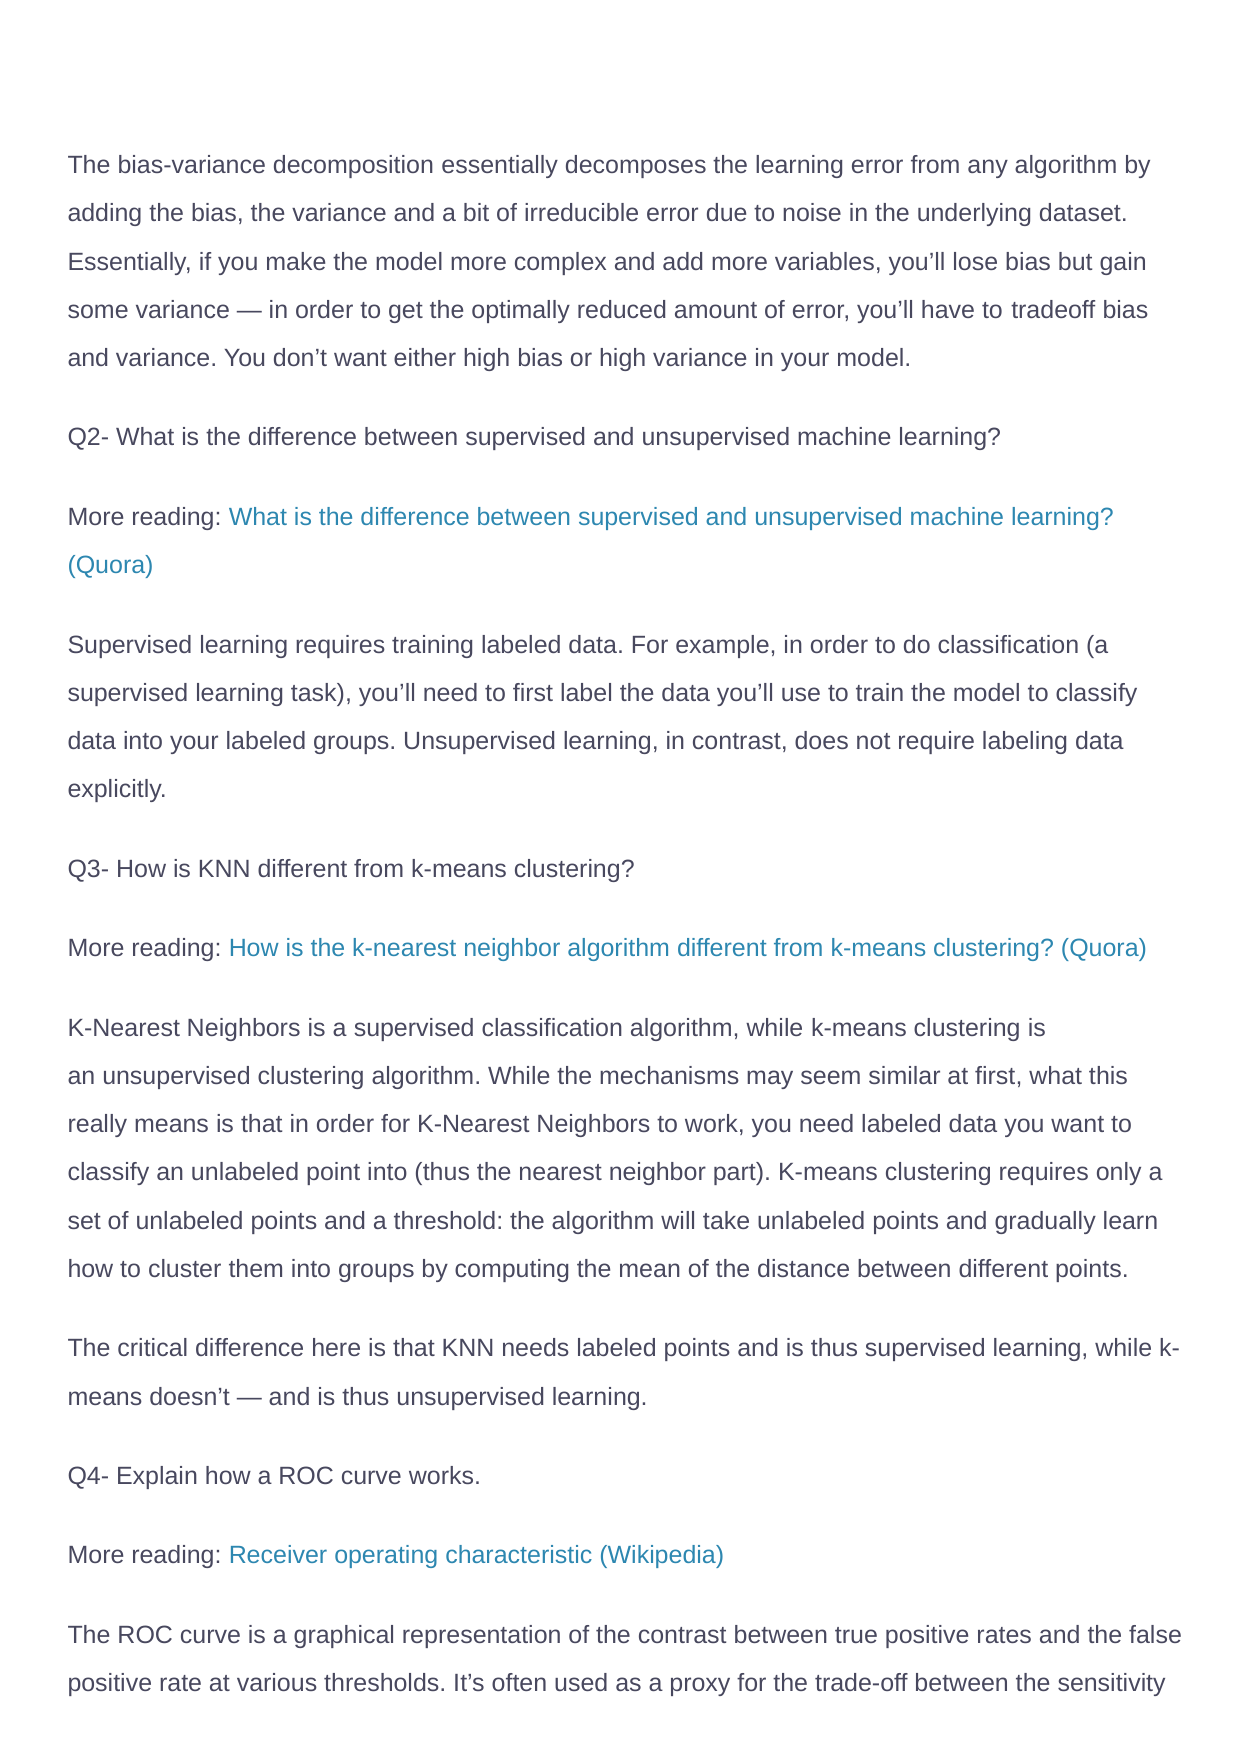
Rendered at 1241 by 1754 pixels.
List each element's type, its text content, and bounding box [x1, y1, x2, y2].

text More reading: How is the k-nearest neighbor algorithm different from k-means clustering? (Quora) [67, 933, 1187, 962]
text Supervised learning requires training labeled data. For example, in order to do classification (a supervised learning task), you’ll need to first label the data you’ll use to train the model to classify data into your labeled groups. Unsupervised learning, in contrast, does not require labeling data explicitly. [67, 629, 1187, 803]
text Q3- How is KNN different from k-means clustering? [67, 854, 1187, 882]
text The critical difference here is that KNN needs labeled points and is thus supervised learning, while k-means doesn’t — and is thus unsupervised learning. [67, 1333, 1187, 1410]
text Q2- What is the difference between supervised and unsupervised machine learning? [67, 422, 1187, 451]
text Q4- Explain how a ROC curve works. [67, 1461, 1187, 1490]
text More reading: Receiver operating characteristic (Wikipedia) [67, 1541, 1187, 1569]
text K-Nearest Neighbors is a supervised classification algorithm, while k-means clustering is an unsupervised clustering algorithm. While the mechanisms may seem similar at first, what this really means is that in order for K-Nearest Neighbors to work, you need labeled data you want to classify an unlabeled point into (thus the nearest neighbor part). K-means clustering requires only a set of unlabeled points and a threshold: the algorithm will take unlabeled points and gradually learn how to cluster them into groups by computing the mean of the distance between different points. [67, 1013, 1187, 1283]
text More reading: What is the difference between supervised and unsupervised machine learning? (Quora) [67, 502, 1187, 579]
